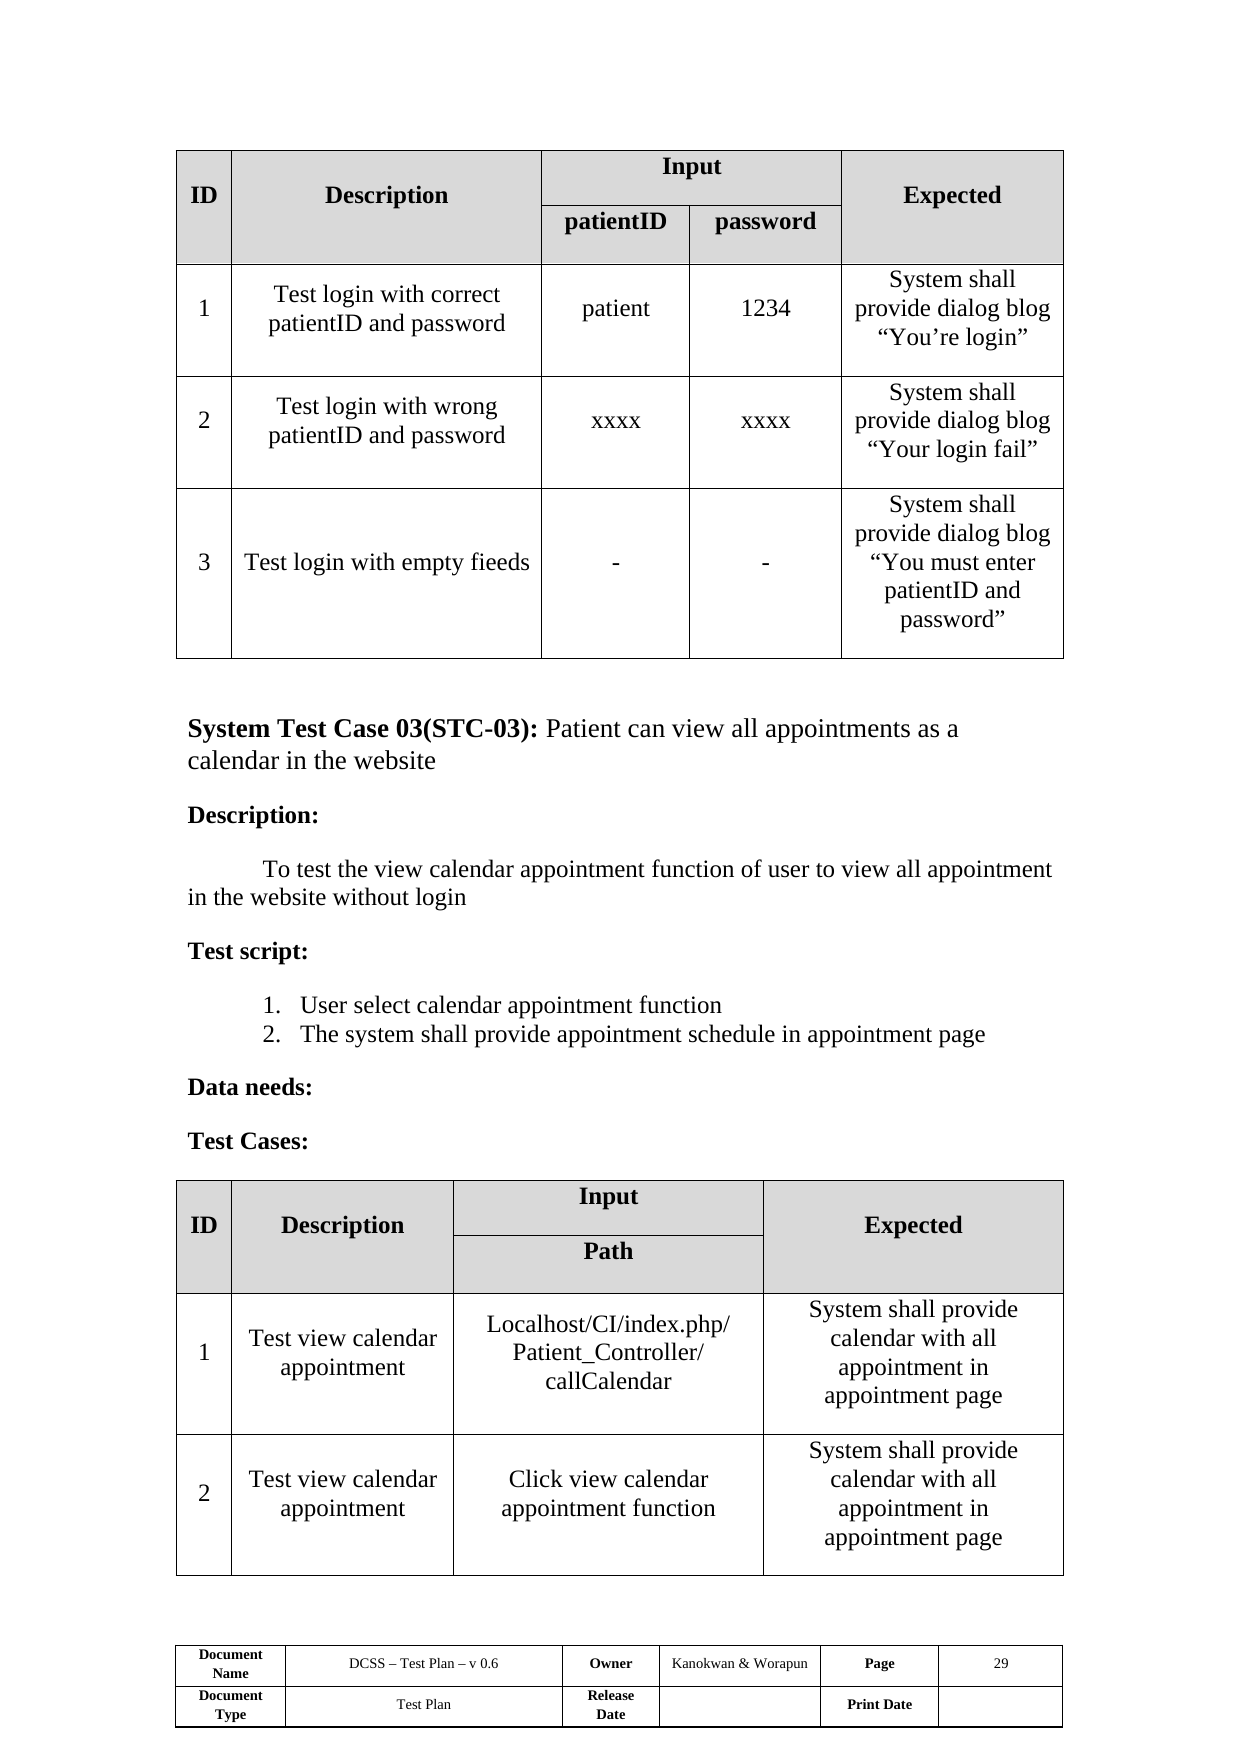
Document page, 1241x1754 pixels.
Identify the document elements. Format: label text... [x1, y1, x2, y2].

list User select calendar appointment function [262, 990, 1053, 1019]
list The system shall provide appointment schedule in appointment page [262, 1019, 1053, 1047]
table_cell System shall provide dialog blog “You must enter patientID and password” [842, 489, 1063, 658]
table_cell 2 [177, 377, 231, 488]
table_cell Test view calendar appointment [232, 1435, 453, 1575]
table_cell Test view calendar appointment [232, 1294, 453, 1434]
table_cell password [690, 206, 841, 263]
table_cell 1234 [690, 265, 841, 376]
text Data needs: [187, 1072, 1053, 1101]
table_cell Localhost/CI/index.php/Patient_Controller/callCalendar [454, 1294, 763, 1434]
table_cell patientID [542, 206, 689, 263]
text Description: [187, 800, 1053, 829]
table_header Expected [842, 151, 1063, 263]
table_header Input [542, 151, 841, 205]
text Test Cases: [187, 1126, 1053, 1155]
text Test script: [187, 936, 1053, 965]
table_cell - [690, 489, 841, 658]
table_cell xxxx [690, 377, 841, 488]
table_cell Path [454, 1236, 763, 1293]
table_cell System shall provide dialog blog “Your login fail” [842, 377, 1063, 488]
table_header Description [232, 1181, 453, 1293]
text System Test Case 03(STC-03): Patient can view all appointments as a calendar in the website [187, 713, 1053, 775]
table_cell 2 [177, 1435, 231, 1575]
table_cell Test login with empty fieeds [232, 489, 541, 658]
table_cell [764, 1435, 1063, 1575]
table_cell System shall provide dialog blog “You’re login” [842, 265, 1063, 376]
table_header Input [454, 1181, 763, 1235]
table_cell xxxx [542, 377, 689, 488]
table_cell 1 [177, 1294, 231, 1434]
table_cell 1 [177, 265, 231, 376]
table_cell 3 [177, 489, 231, 658]
table_header Expected [764, 1181, 1063, 1293]
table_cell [764, 1294, 1063, 1434]
table_cell Test login with wrong patientID and password [232, 377, 541, 488]
table_cell Click view calendar appointment function [454, 1435, 763, 1575]
table_header ID [177, 1181, 231, 1293]
table_header ID [177, 151, 231, 263]
table_cell - [542, 489, 689, 658]
table_cell Test login with correct patientID and password [232, 265, 541, 376]
text To test the view calendar appointment function of user to view all appointment in the website without login [187, 854, 1053, 911]
table_cell patient [542, 265, 689, 376]
table_header Description [232, 151, 541, 263]
